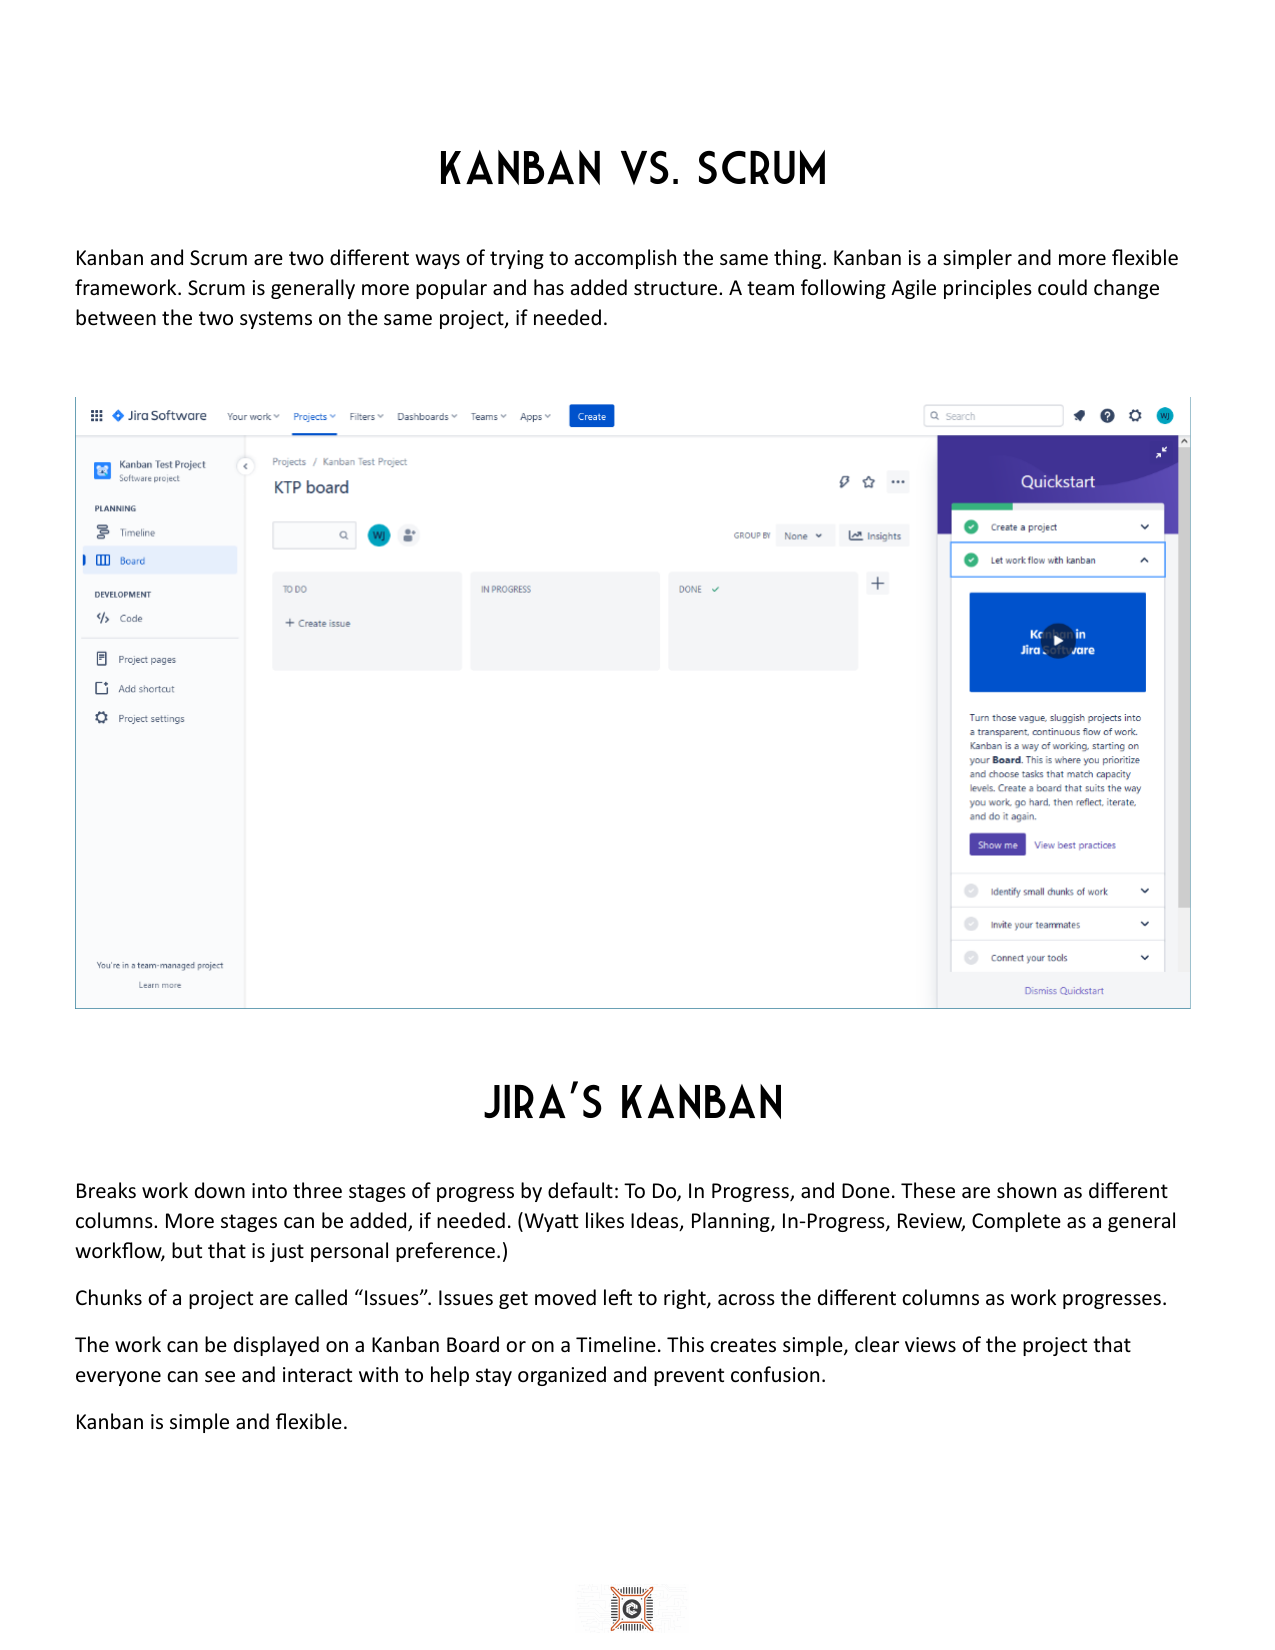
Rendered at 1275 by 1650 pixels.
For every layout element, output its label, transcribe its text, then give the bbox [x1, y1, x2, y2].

text Kanban and Scrum are two different ways of trying to accomplish the same thing. Kanban is a simpler and more flexible framework. Scrum is generally more popular and has added structure. A team following Agile principles could change between the two systems on the same project, if needed. [75, 213, 1191, 331]
picture [574, 1584, 690, 1633]
text Chunks of a project are called “Issues”. Issues get moved left to right, across the different columns as work progresses. [75, 1283, 1191, 1311]
picture [75, 397, 1191, 1009]
text Jira’s Kanban [75, 1074, 1191, 1157]
text Kanban is simple and flexible. [75, 1407, 1191, 1435]
text Breaks work down into three stages of progress by default: To Do, In Progress, and Done. These are shown as different columns. More stages can be added, if needed. (Wyatt likes Ideas, Planning, In-Progress, Review, Complete as a general workflow, but that is just personal preference.) [75, 1176, 1191, 1264]
text Kanban vs. Scrum [75, 139, 1191, 192]
text The work can be displayed on a Kanban Board or on a Timeline. This creates simple, clear views of the project that everyone can see and interact with to help stay organized and prevent confusion. [75, 1330, 1191, 1388]
